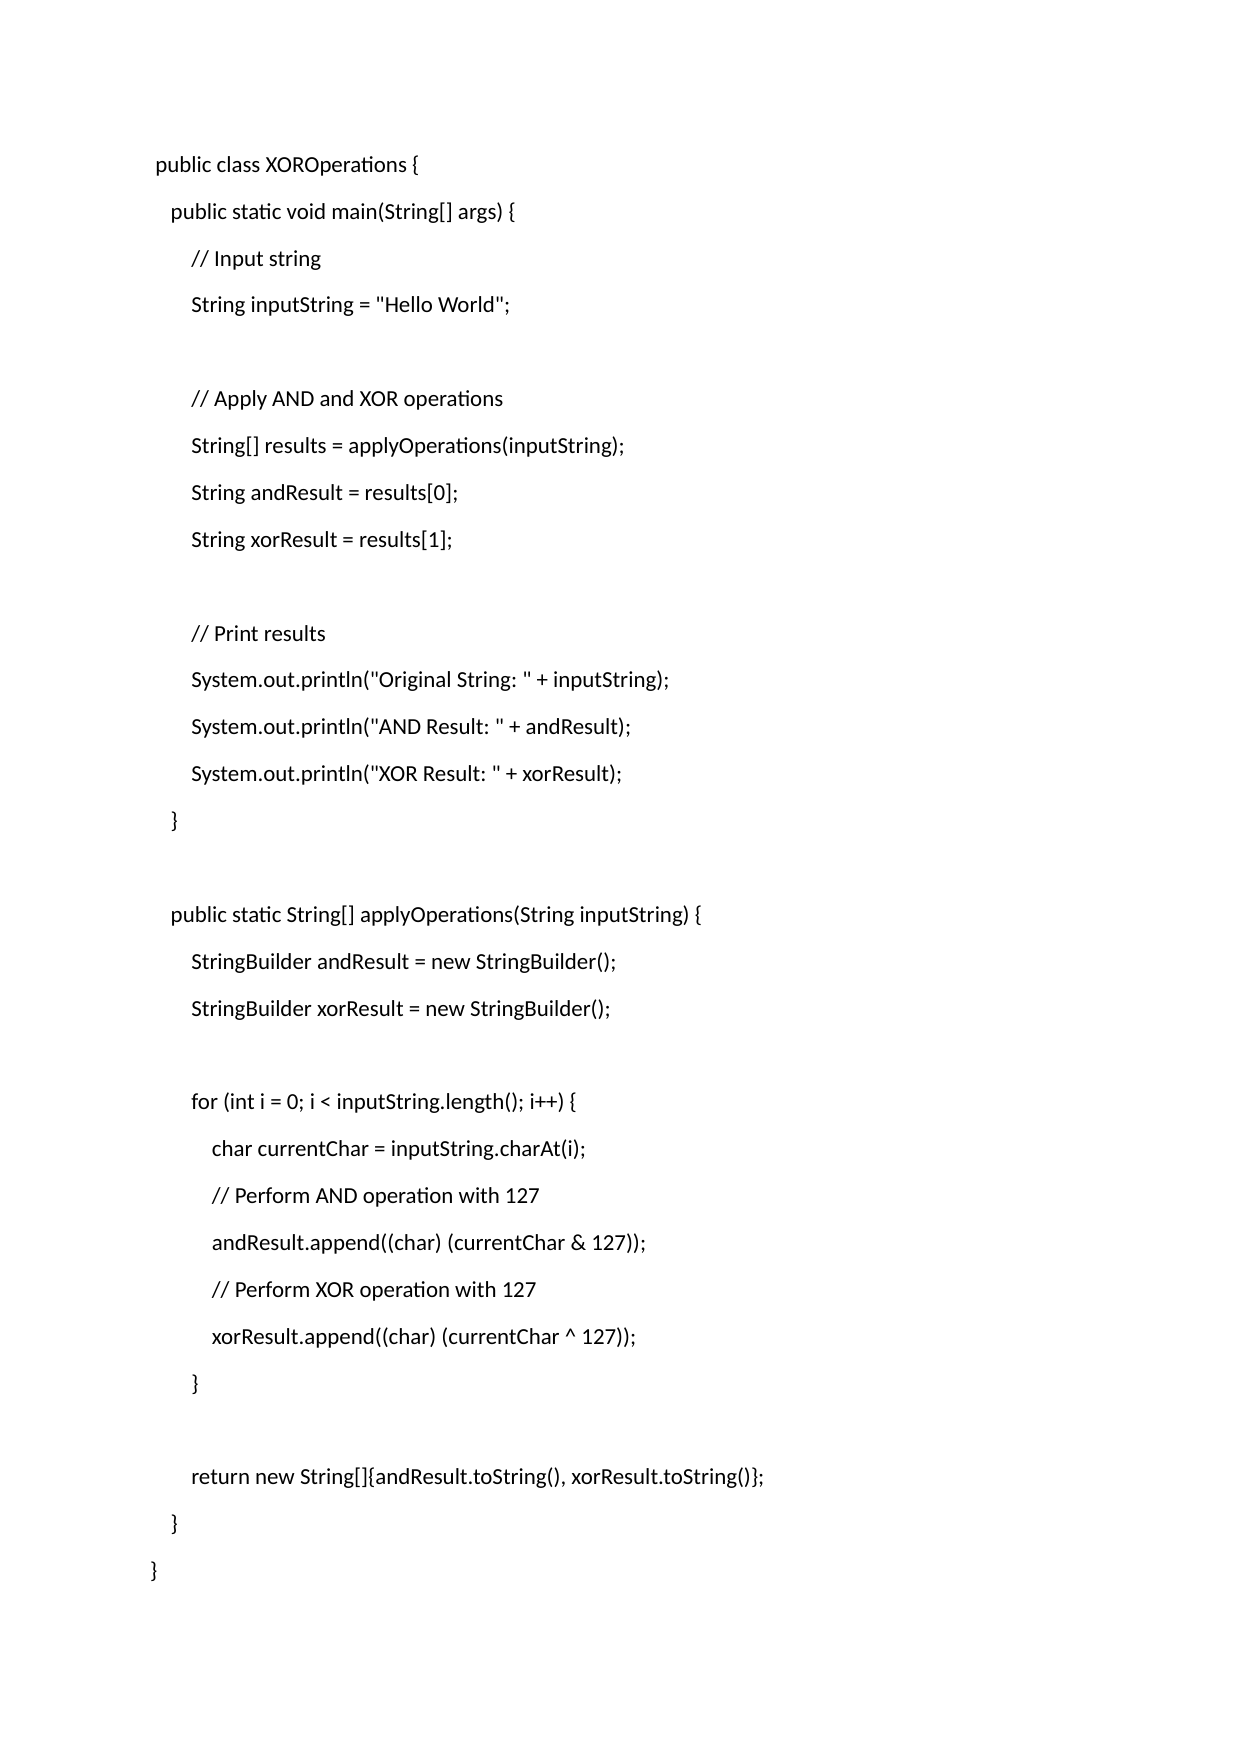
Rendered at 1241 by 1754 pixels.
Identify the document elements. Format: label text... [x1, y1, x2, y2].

text StringBuilder andResult = new StringBuilder(); [150, 947, 1090, 975]
text String[] results = applyOperations(inputString); [150, 431, 1090, 459]
text public static void main(String[] args) { [150, 197, 1090, 225]
text String inputString = "Hello World"; [150, 291, 1090, 319]
text } [150, 1556, 1090, 1584]
text } [150, 806, 1090, 834]
text } [150, 1369, 1090, 1397]
text return new String[]{andResult.toString(), xorResult.toString()}; [150, 1462, 1090, 1491]
text System.out.println("XOR Result: " + xorResult); [150, 759, 1090, 787]
text // Print results [150, 619, 1090, 647]
text // Input string [150, 244, 1090, 272]
text char currentChar = inputString.charAt(i); [150, 1134, 1090, 1162]
text String andResult = results[0]; [150, 478, 1090, 506]
text public class XOROperations { [150, 150, 1090, 178]
text for (int i = 0; i < inputString.length(); i++) { [150, 1087, 1090, 1116]
text String xorResult = results[1]; [150, 525, 1090, 553]
text // Perform AND operation with 127 [150, 1181, 1090, 1209]
text // Apply AND and XOR operations [150, 384, 1090, 412]
text StringBuilder xorResult = new StringBuilder(); [150, 994, 1090, 1022]
text System.out.println("AND Result: " + andResult); [150, 712, 1090, 741]
text } [150, 1509, 1090, 1537]
text xorResult.append((char) (currentChar ^ 127)); [150, 1322, 1090, 1350]
text System.out.println("Original String: " + inputString); [150, 666, 1090, 694]
text andResult.append((char) (currentChar & 127)); [150, 1228, 1090, 1256]
text // Perform XOR operation with 127 [150, 1275, 1090, 1303]
text public static String[] applyOperations(String inputString) { [150, 900, 1090, 928]
